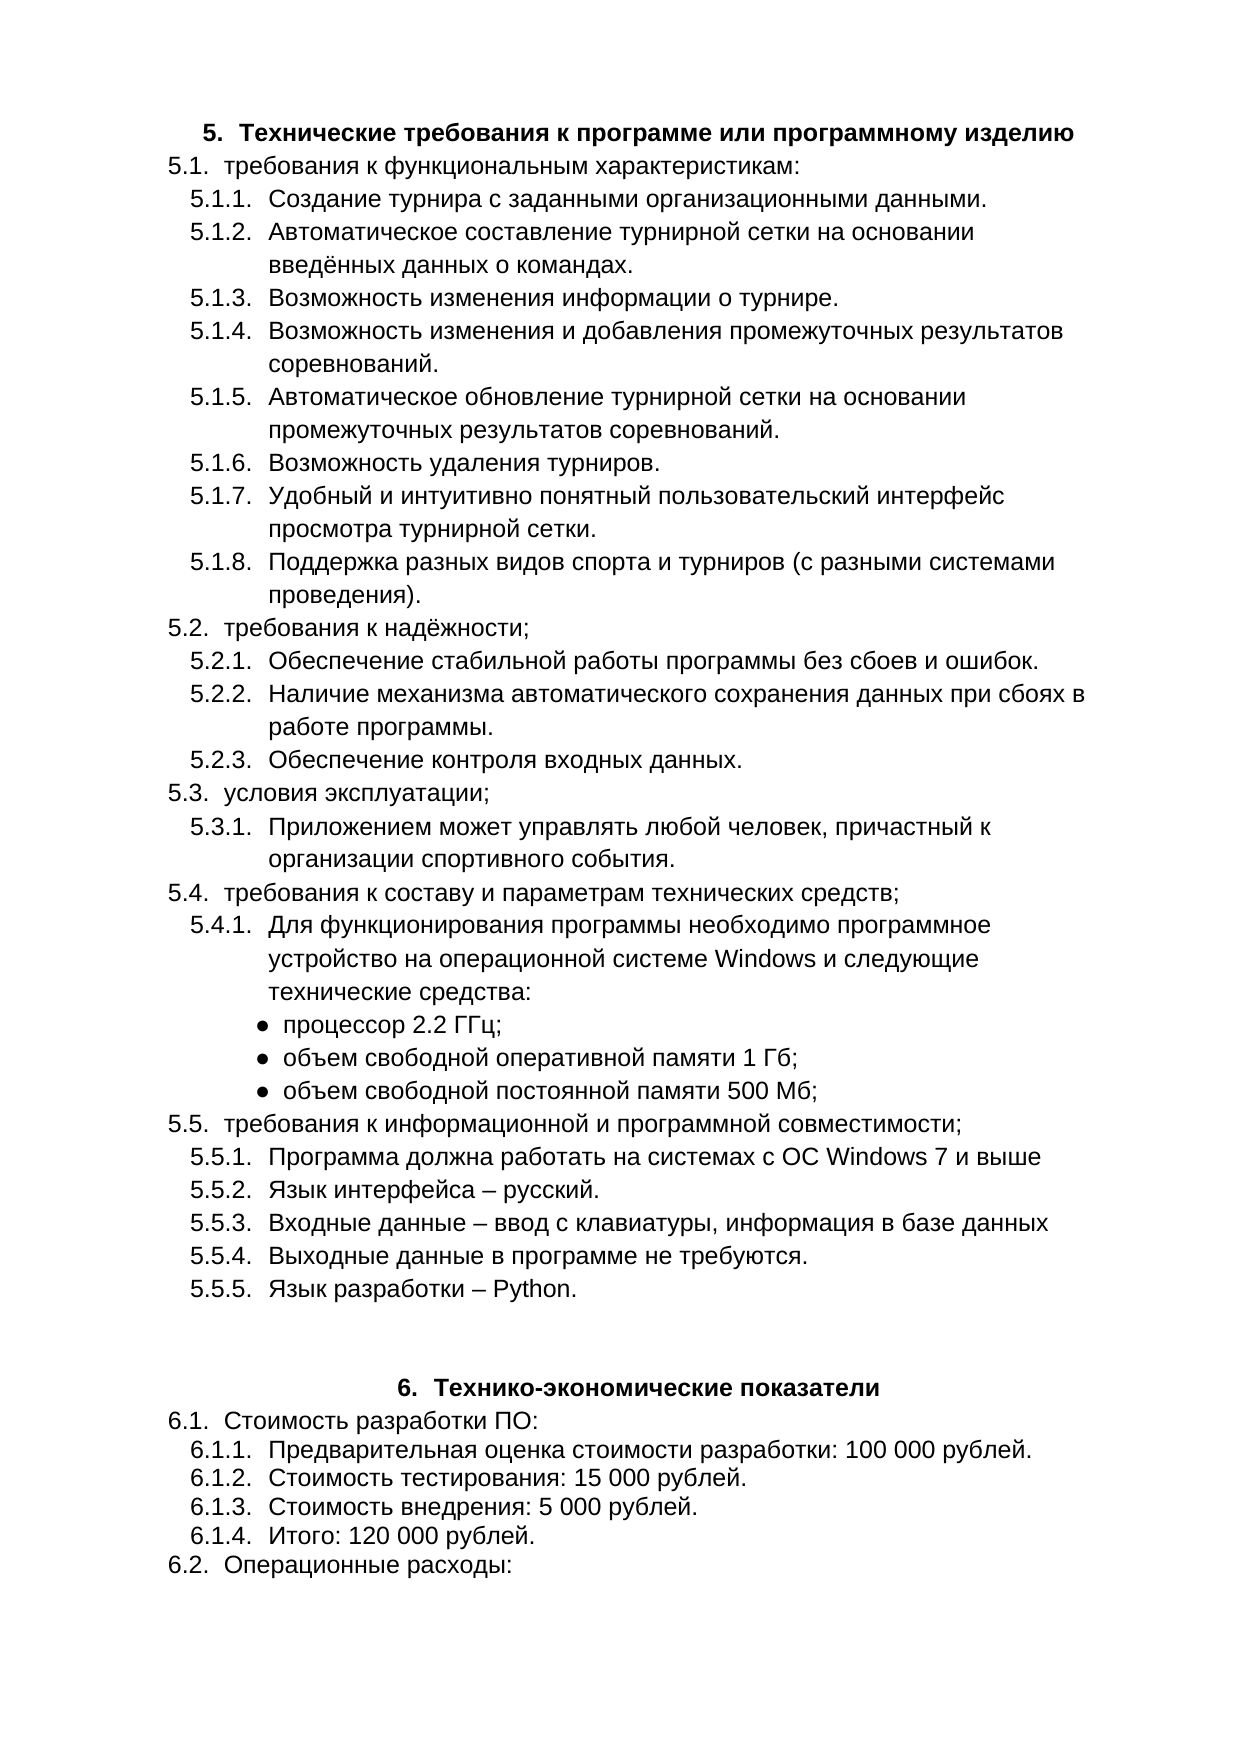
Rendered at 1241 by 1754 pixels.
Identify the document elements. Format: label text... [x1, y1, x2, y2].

list Операционные расходы: [209, 1549, 1090, 1578]
list процессор 2.2 ГГц; [255, 1009, 1090, 1038]
subtitle Технико-экономические показатели [208, 1373, 1090, 1402]
list Предварительная оценка стоимости разработки: 100 000 рублей. [252, 1434, 1090, 1463]
list Поддержка разных видов спорта и турниров (с разными системами проведения). [252, 547, 1090, 609]
list Удобный и интуитивно понятный пользовательский интерфейс просмотра турнирной сетки. [252, 481, 1090, 543]
list Выходные данные в программе не требуются. [252, 1241, 1090, 1269]
list Обеспечение контроля входных данных. [252, 745, 1090, 774]
list Входные данные – ввод с клавиатуры, информация в базе данных [252, 1208, 1090, 1236]
list Наличие механизма автоматического сохранения данных при сбоях в работе программы. [252, 679, 1090, 741]
list требования к информационной и программной совместимости; [209, 1109, 1090, 1137]
list требования к функциональным характеристикам: [209, 151, 1090, 180]
list Возможность удаления турниров. [252, 448, 1090, 477]
list требования к составу и параметрам технических средств; [209, 877, 1090, 906]
list Возможность изменения и добавления промежуточных результатов соревнований. [252, 316, 1090, 378]
list Обеспечение стабильной работы программы без сбоев и ошибок. [252, 646, 1090, 675]
list Язык интерфейса – русский. [252, 1175, 1090, 1203]
list Автоматическое обновление турнирной сетки на основании промежуточных результатов соревнований. [252, 382, 1090, 444]
list Возможность изменения информации о турнире. [252, 283, 1090, 312]
list Стоимость разработки ПО: [209, 1406, 1090, 1434]
list Язык разработки – Python. [252, 1274, 1090, 1302]
list Стоимость внедрения: 5 000 рублей. [252, 1492, 1090, 1521]
list Для функционирования программы необходимо программное устройство на операционной системе Windows и следующие технические средства: [252, 911, 1090, 1005]
list Программа должна работать на системах с ОС Windows 7 и выше [252, 1142, 1090, 1170]
list Стоимость тестирования: 15 000 рублей. [252, 1463, 1090, 1492]
list Создание турнира с заданными организационными данными. [252, 184, 1090, 213]
list требования к надёжности; [209, 613, 1090, 642]
list Итого: 120 000 рублей. [252, 1521, 1090, 1549]
subtitle Технические требования к программе или программному изделию [208, 118, 1090, 147]
list условия эксплуатации; [209, 778, 1090, 807]
list объем свободной оперативной памяти 1 Гб; [255, 1043, 1090, 1071]
list Автоматическое составление турнирной сетки на основании введённых данных о командах. [252, 217, 1090, 279]
list объем свободной постоянной памяти 500 Мб; [255, 1076, 1090, 1104]
list Приложением может управлять любой человек, причастный к организации спортивного события. [252, 811, 1090, 873]
